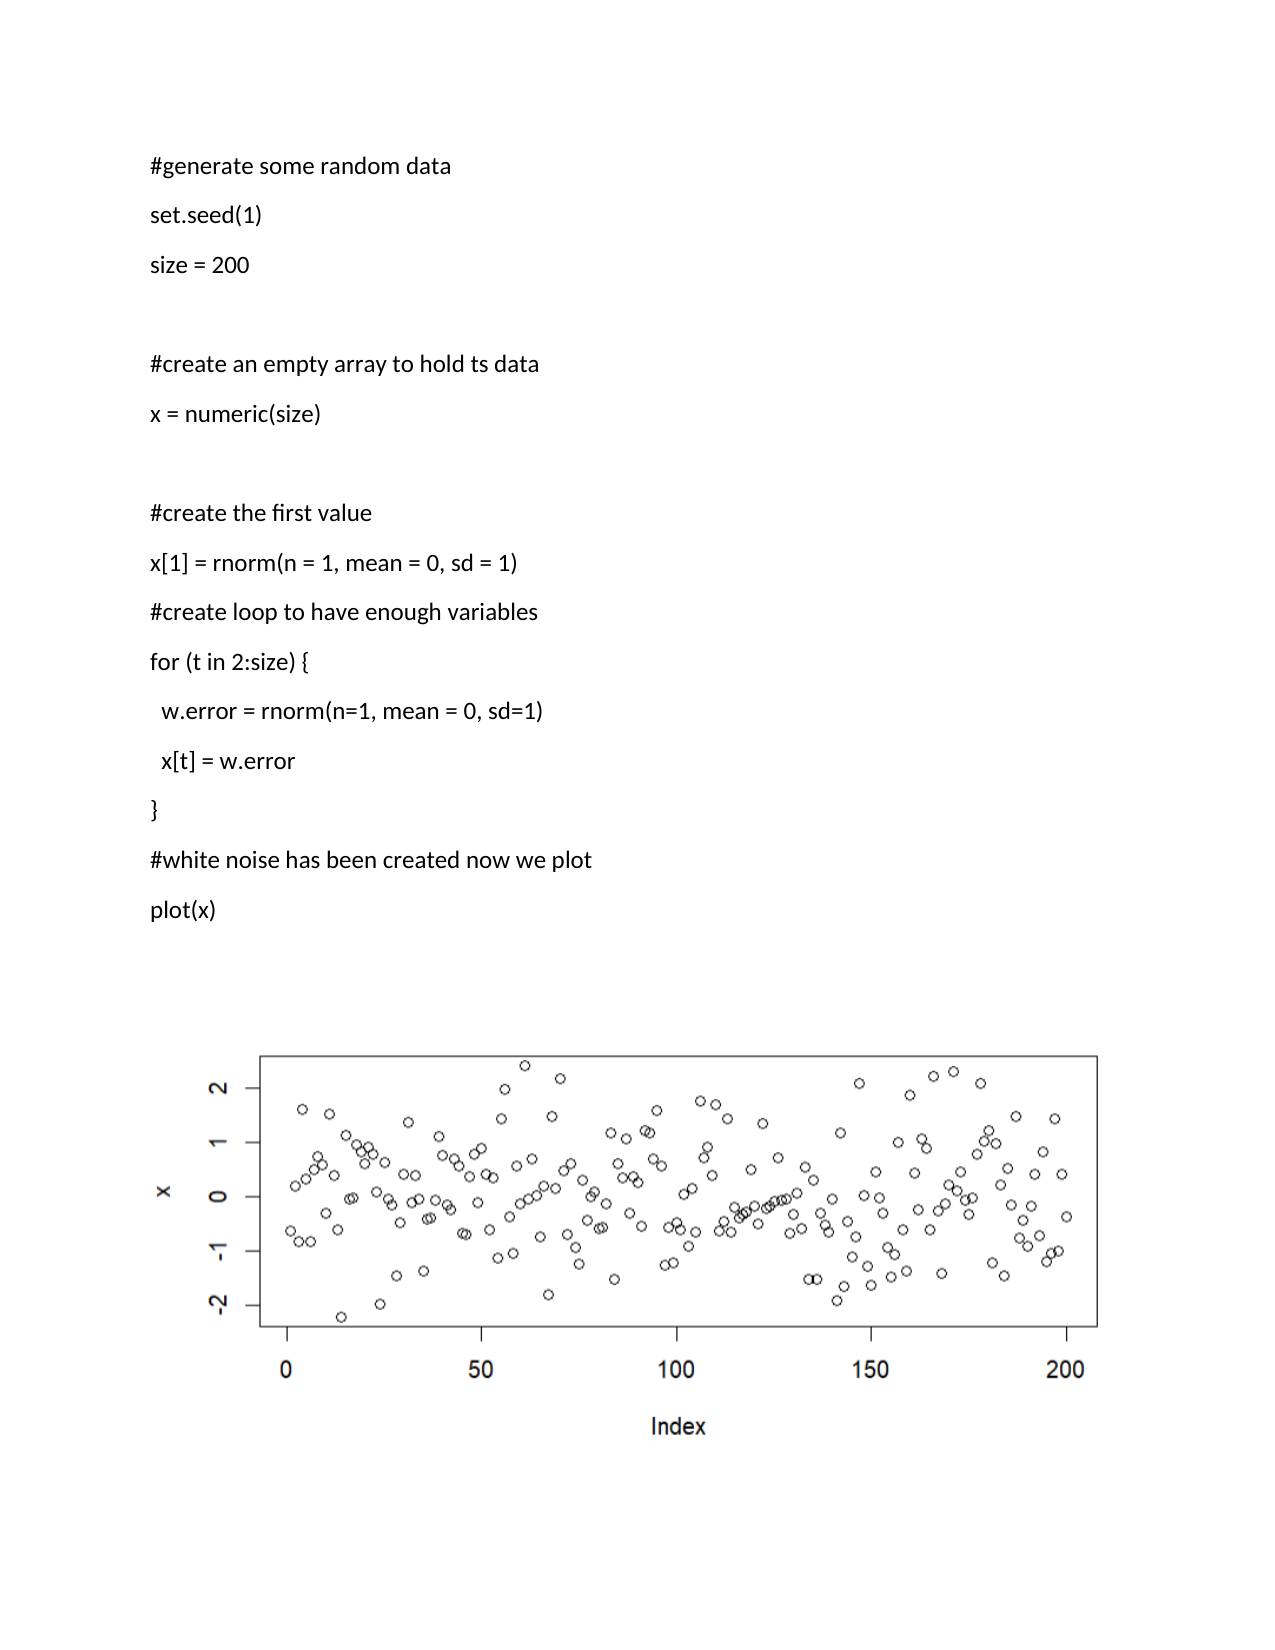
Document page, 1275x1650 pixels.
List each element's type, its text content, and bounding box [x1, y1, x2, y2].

text x[t] = w.error [150, 745, 1125, 776]
text set.seed(1) [150, 199, 1125, 230]
text #create an empty array to hold ts data [150, 348, 1125, 379]
text x = numeric(size) [150, 398, 1125, 428]
text #create loop to have enough variables [150, 596, 1125, 627]
text #white noise has been created now we plot [150, 844, 1125, 875]
picture [150, 992, 1125, 1443]
text x[1] = rnorm(n = 1, mean = 0, sd = 1) [150, 547, 1125, 577]
text w.error = rnorm(n=1, mean = 0, sd=1) [150, 695, 1125, 726]
text for (t in 2:size) { [150, 646, 1125, 676]
text #create the first value [150, 497, 1125, 528]
text } [150, 794, 1125, 825]
text size = 200 [150, 249, 1125, 280]
text plot(x) [150, 894, 1125, 924]
text #generate some random data [150, 150, 1125, 181]
